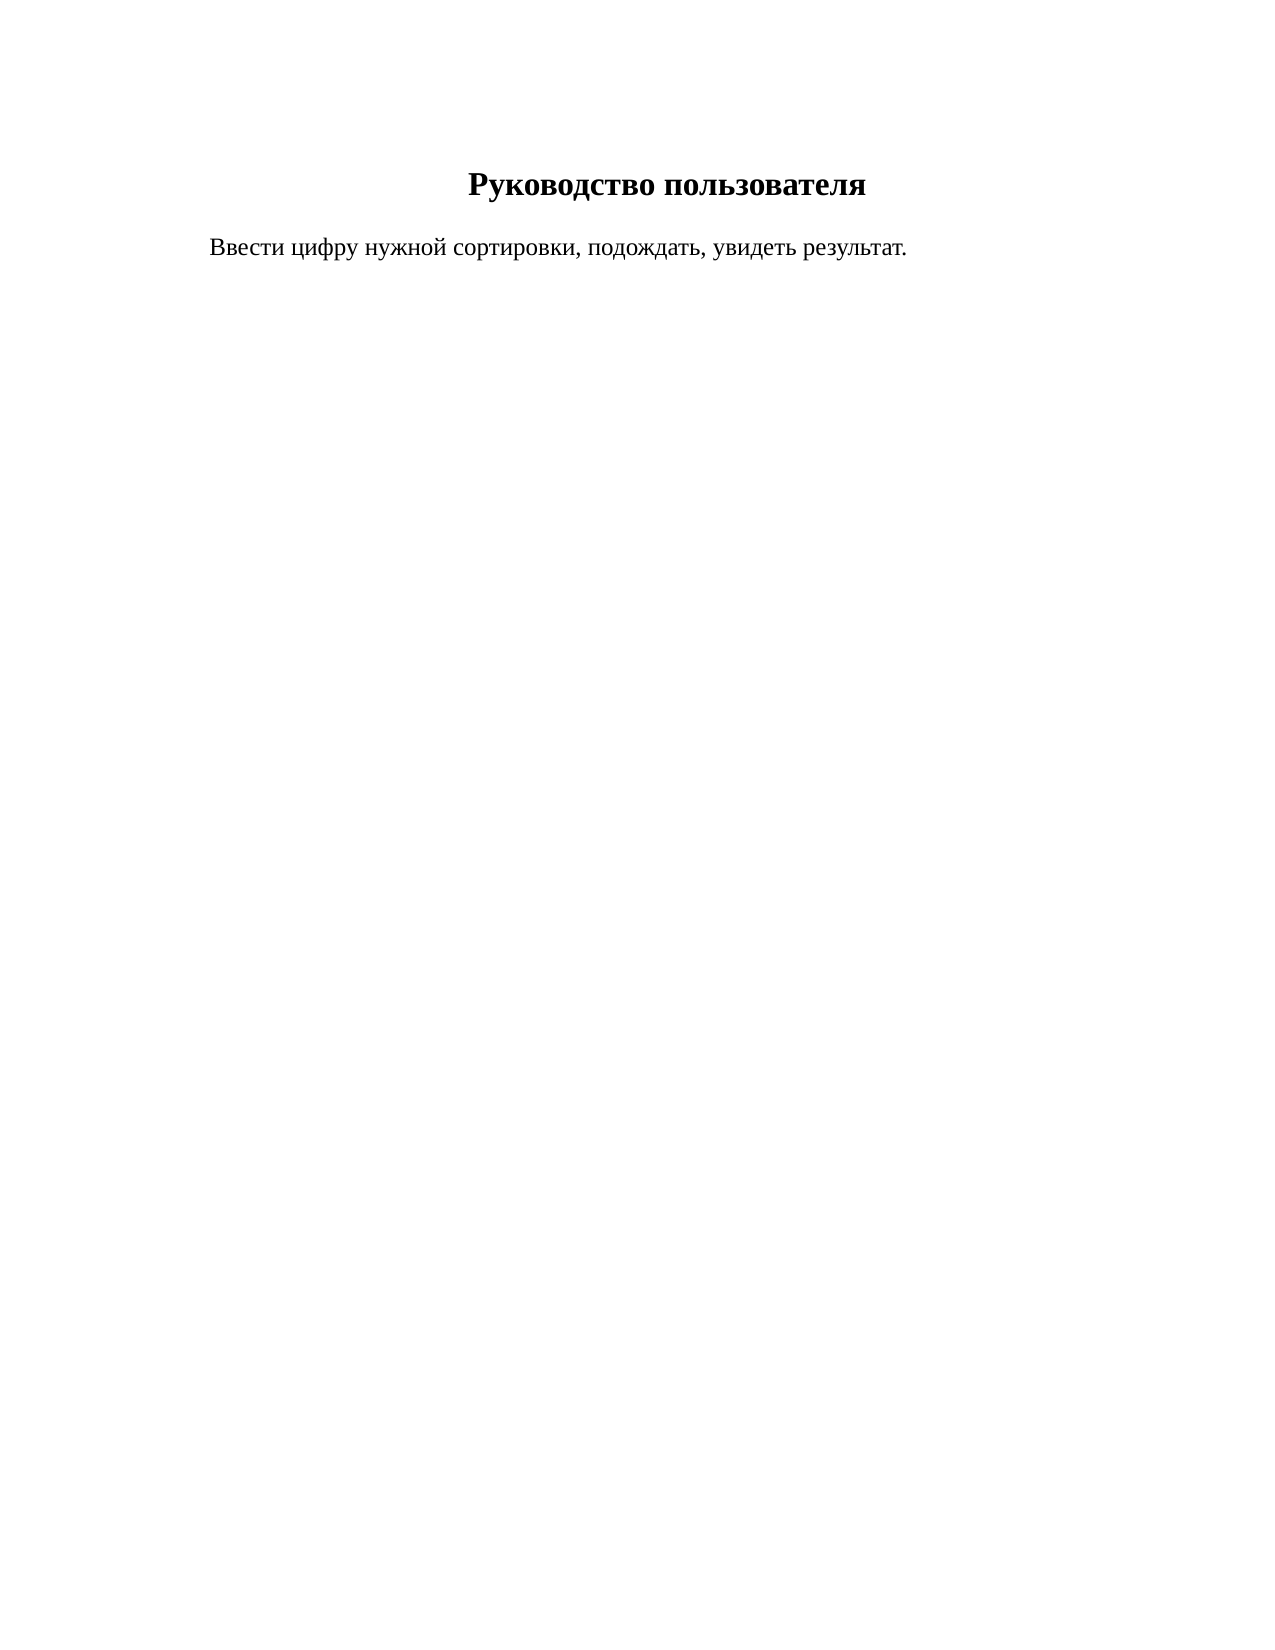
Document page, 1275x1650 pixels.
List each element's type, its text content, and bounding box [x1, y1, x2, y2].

text Руководство пользователя [150, 175, 1125, 200]
text Ввести цифру нужной сортировки, подождать, увидеть результат. [150, 225, 1125, 262]
